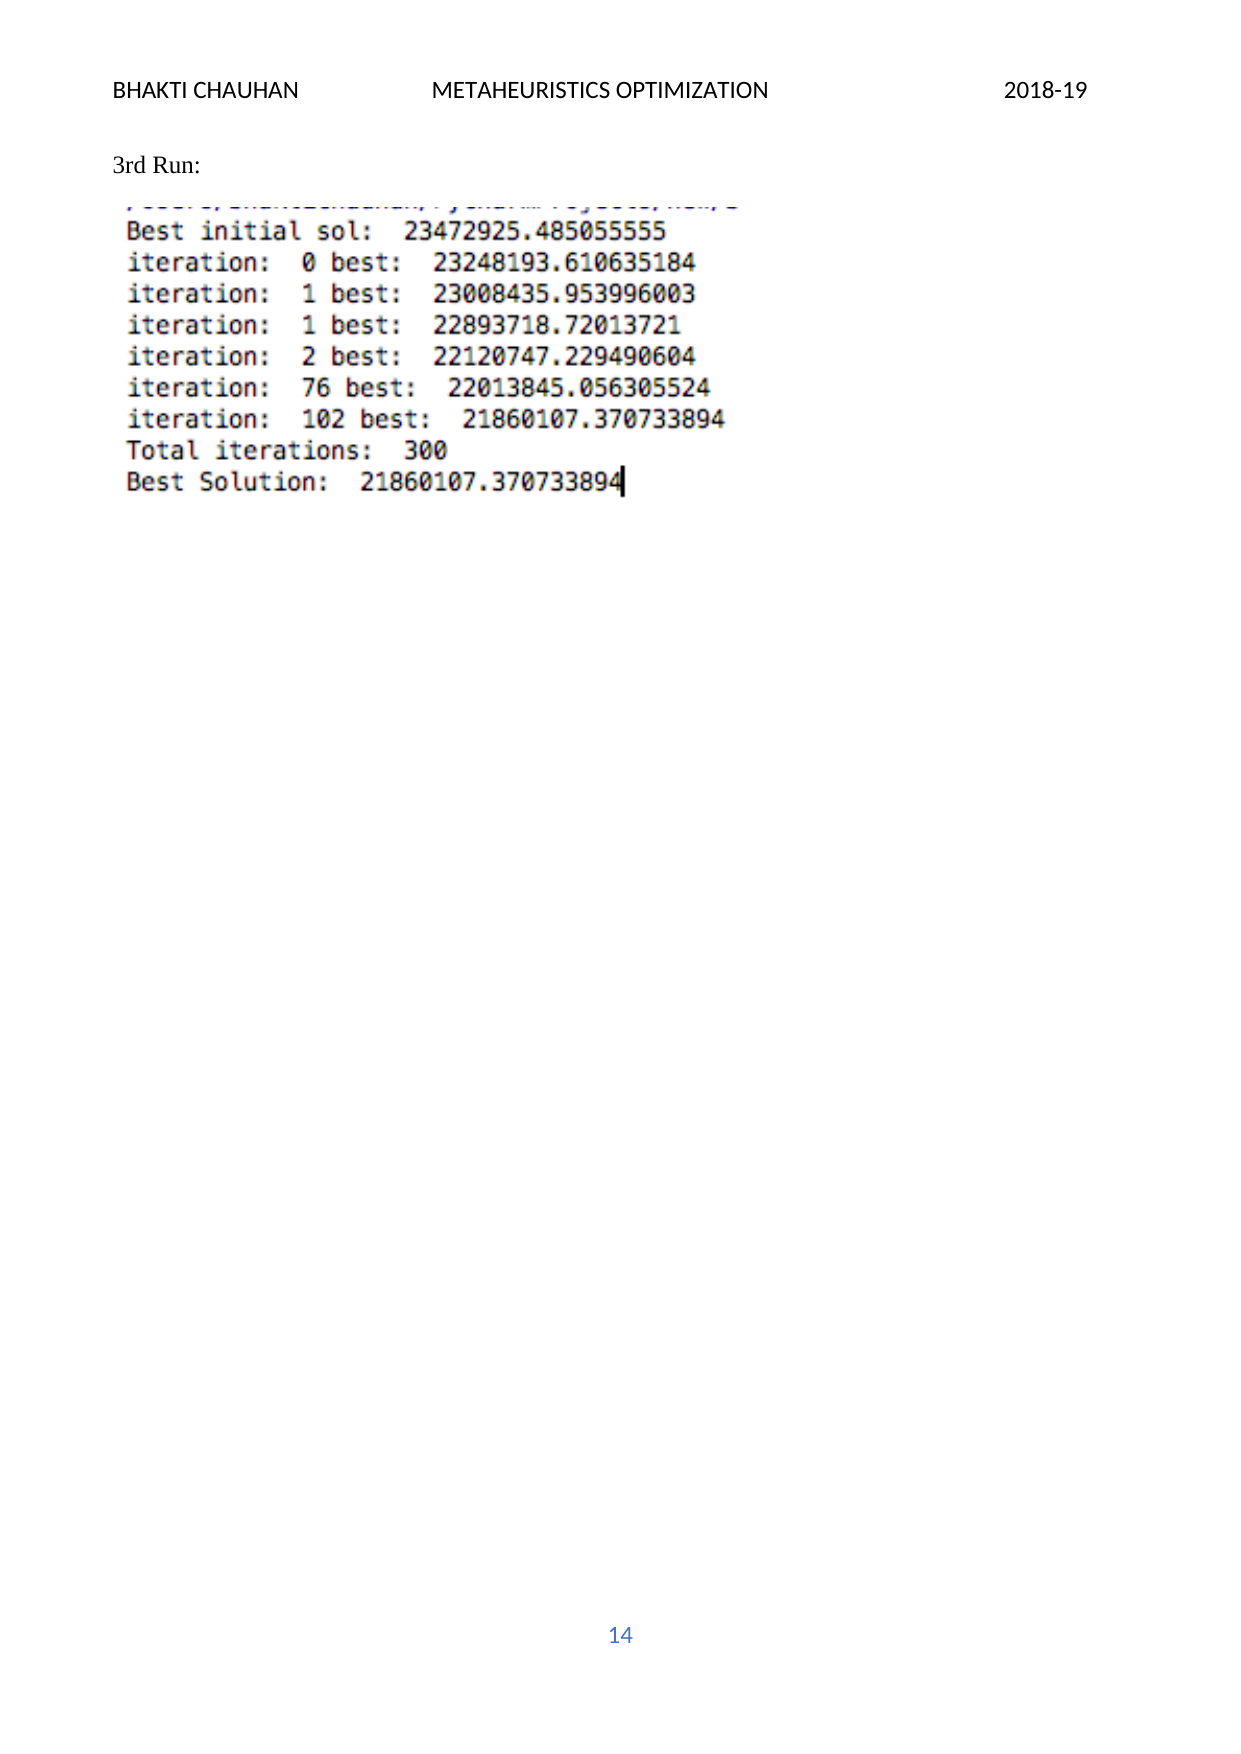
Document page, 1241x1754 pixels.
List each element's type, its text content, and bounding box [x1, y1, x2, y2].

text 3rd Run: [112, 150, 1128, 179]
picture [112, 207, 738, 510]
